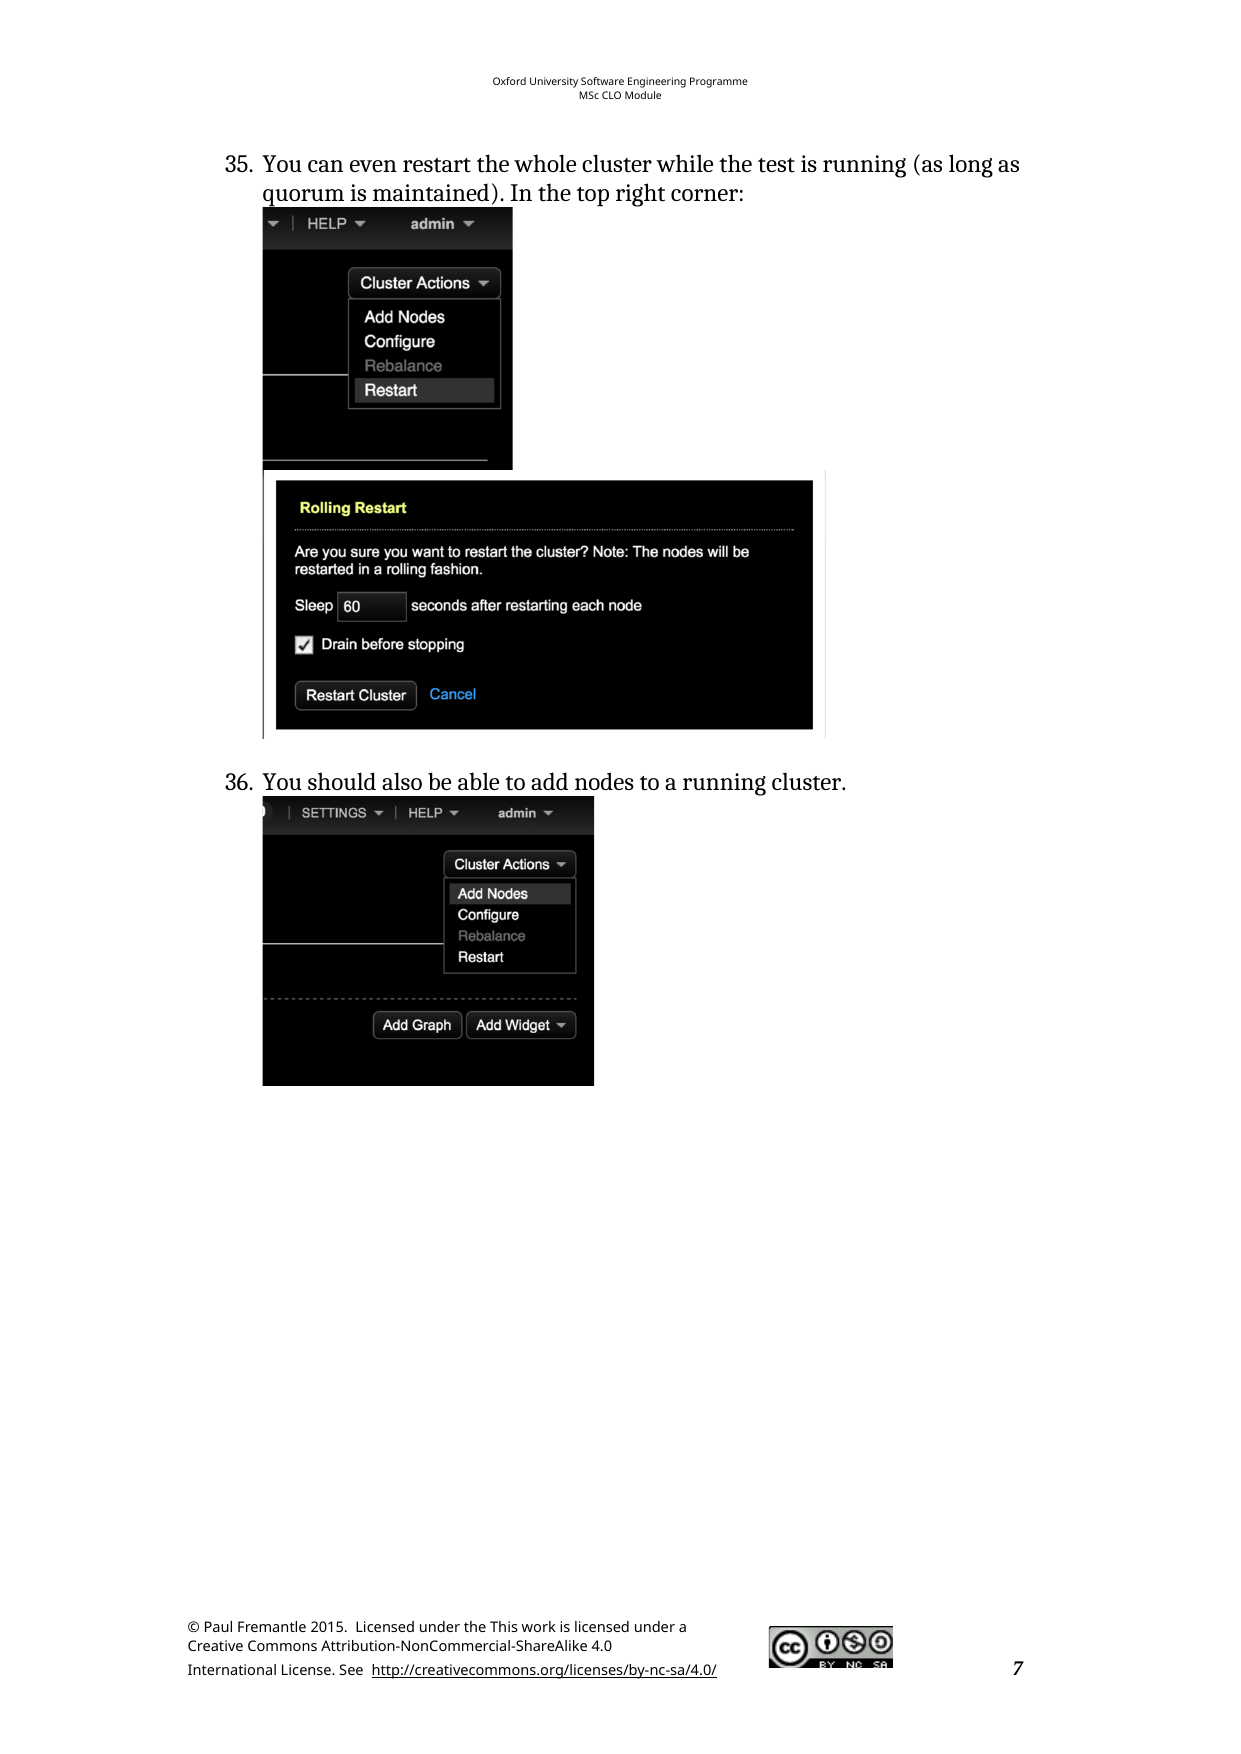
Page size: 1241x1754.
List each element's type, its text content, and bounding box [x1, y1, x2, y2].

picture [262, 207, 826, 739]
picture [262, 796, 595, 1086]
picture [768, 1626, 893, 1668]
